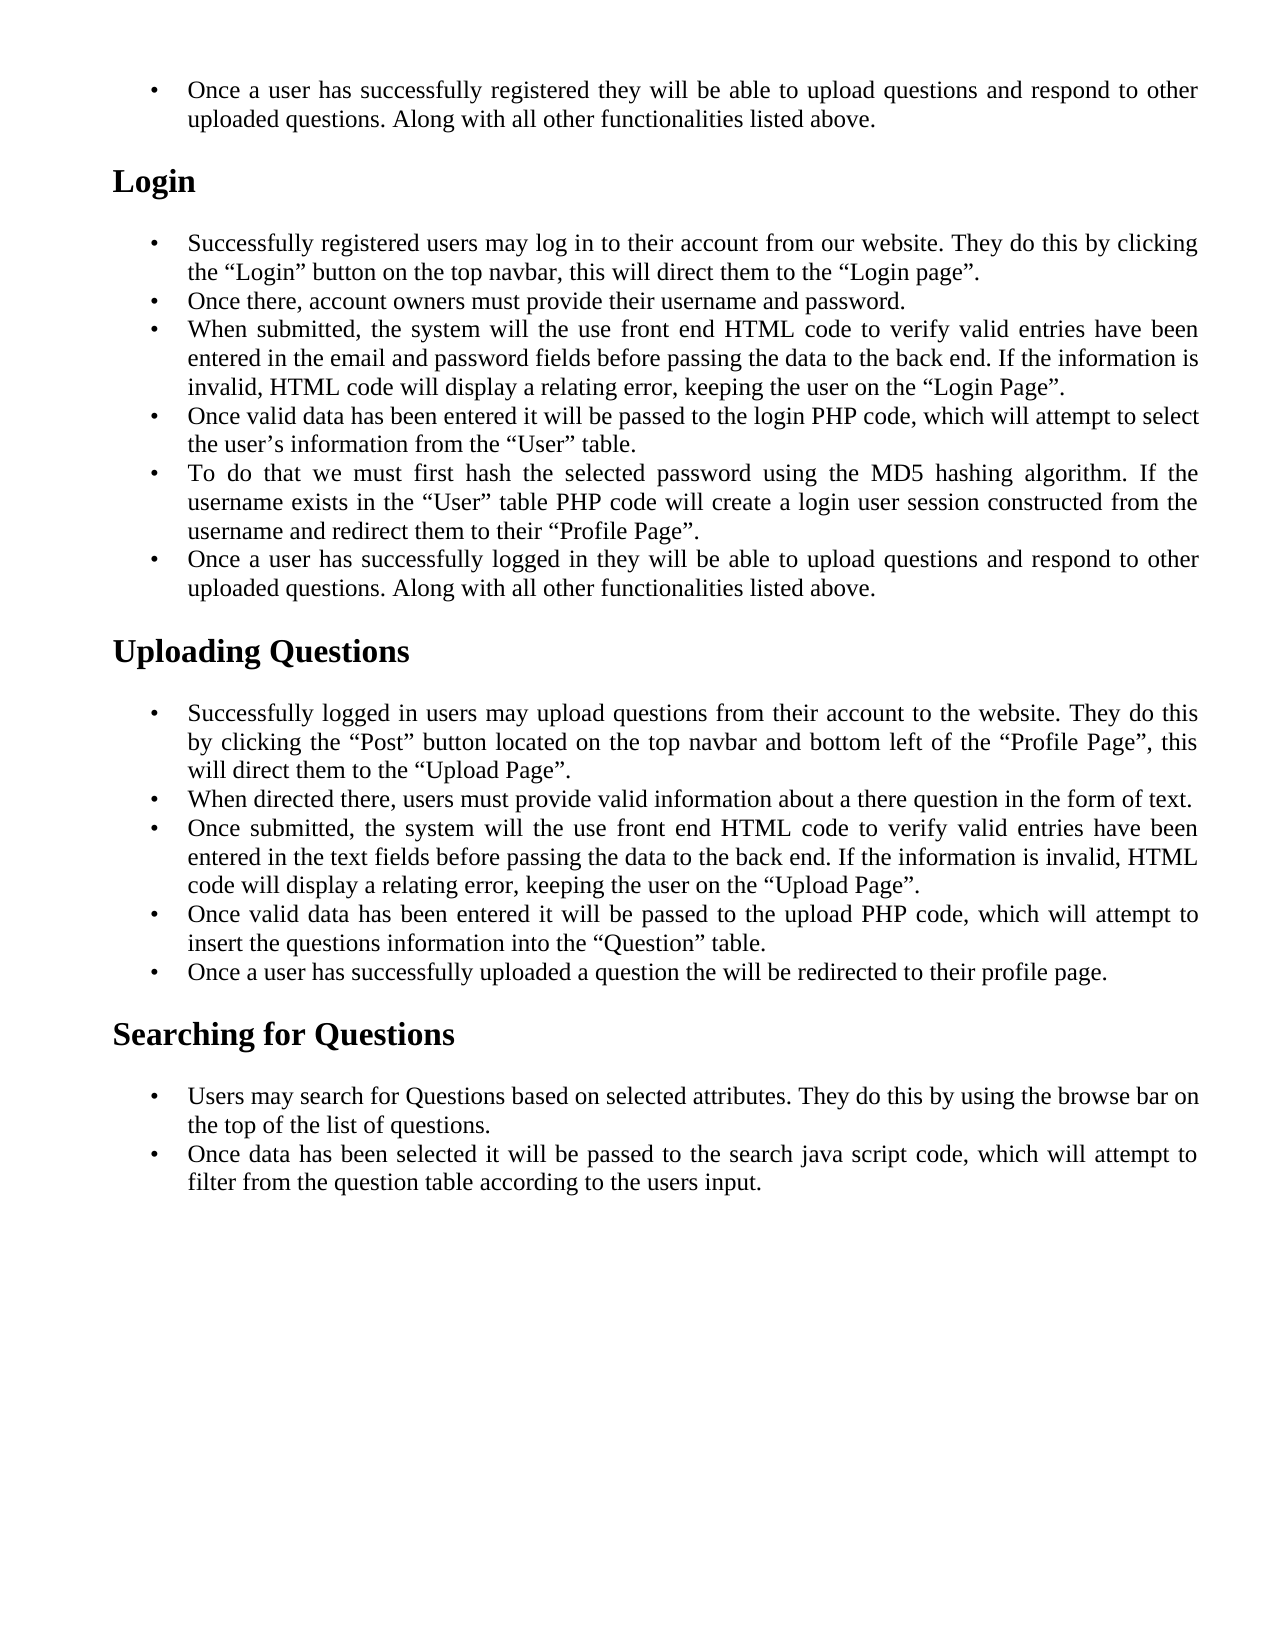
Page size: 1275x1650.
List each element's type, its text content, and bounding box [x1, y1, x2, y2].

list When directed there, users must provide valid information about a there question in the form of text. [150, 784, 1200, 813]
list When submitted, the system will the use front end HTML code to verify valid entries have been entered in the email and password fields before passing the data to the back end. If the information is invalid, HTML code will display a relating error, keeping the user on the “Login Page”. [150, 314, 1200, 401]
list Successfully logged in users may upload questions from their account to the website. They do this by clicking the “Post” button located on the top navbar and bottom left of the “Profile Page”, this will direct them to the “Upload Page”. [150, 698, 1200, 784]
list Once there, account owners must provide their username and password. [150, 286, 1200, 314]
list Once valid data has been entered it will be passed to the upload PHP code, which will attempt to insert the questions information into the “Question” table. [150, 899, 1200, 957]
list Once a user has successfully uploaded a question the will be redirected to their profile page. [150, 957, 1200, 985]
list Once data has been selected it will be passed to the search java script code, which will attempt to filter from the question table according to the users input. [150, 1139, 1200, 1196]
list Successfully registered users may log in to their account from our website. They do this by clicking the “Login” button on the top navbar, this will direct them to the “Login page”. [150, 228, 1200, 286]
list Once a user has successfully logged in they will be able to upload questions and respond to other uploaded questions. Along with all other functionalities listed above. [150, 544, 1200, 602]
text Login [112, 161, 1200, 199]
list Users may search for Questions based on selected attributes. They do this by using the browse bar on the top of the list of questions. [150, 1081, 1200, 1139]
list Once a user has successfully registered they will be able to upload questions and respond to other uploaded questions. Along with all other functionalities listed above. [150, 75, 1200, 132]
list To do that we must first hash the selected password using the MD5 hashing algorithm. If the username exists in the “User” table PHP code will create a login user session constructed from the username and redirect them to their “Profile Page”. [150, 458, 1200, 544]
list Once valid data has been entered it will be passed to the login PHP code, which will attempt to select the user’s information from the “User” table. [150, 401, 1200, 458]
text Searching for Questions [112, 1014, 1200, 1052]
list Once submitted, the system will the use front end HTML code to verify valid entries have been entered in the text fields before passing the data to the back end. If the information is invalid, HTML code will display a relating error, keeping the user on the “Upload Page”. [150, 813, 1200, 899]
text Uploading Questions [112, 631, 1200, 669]
